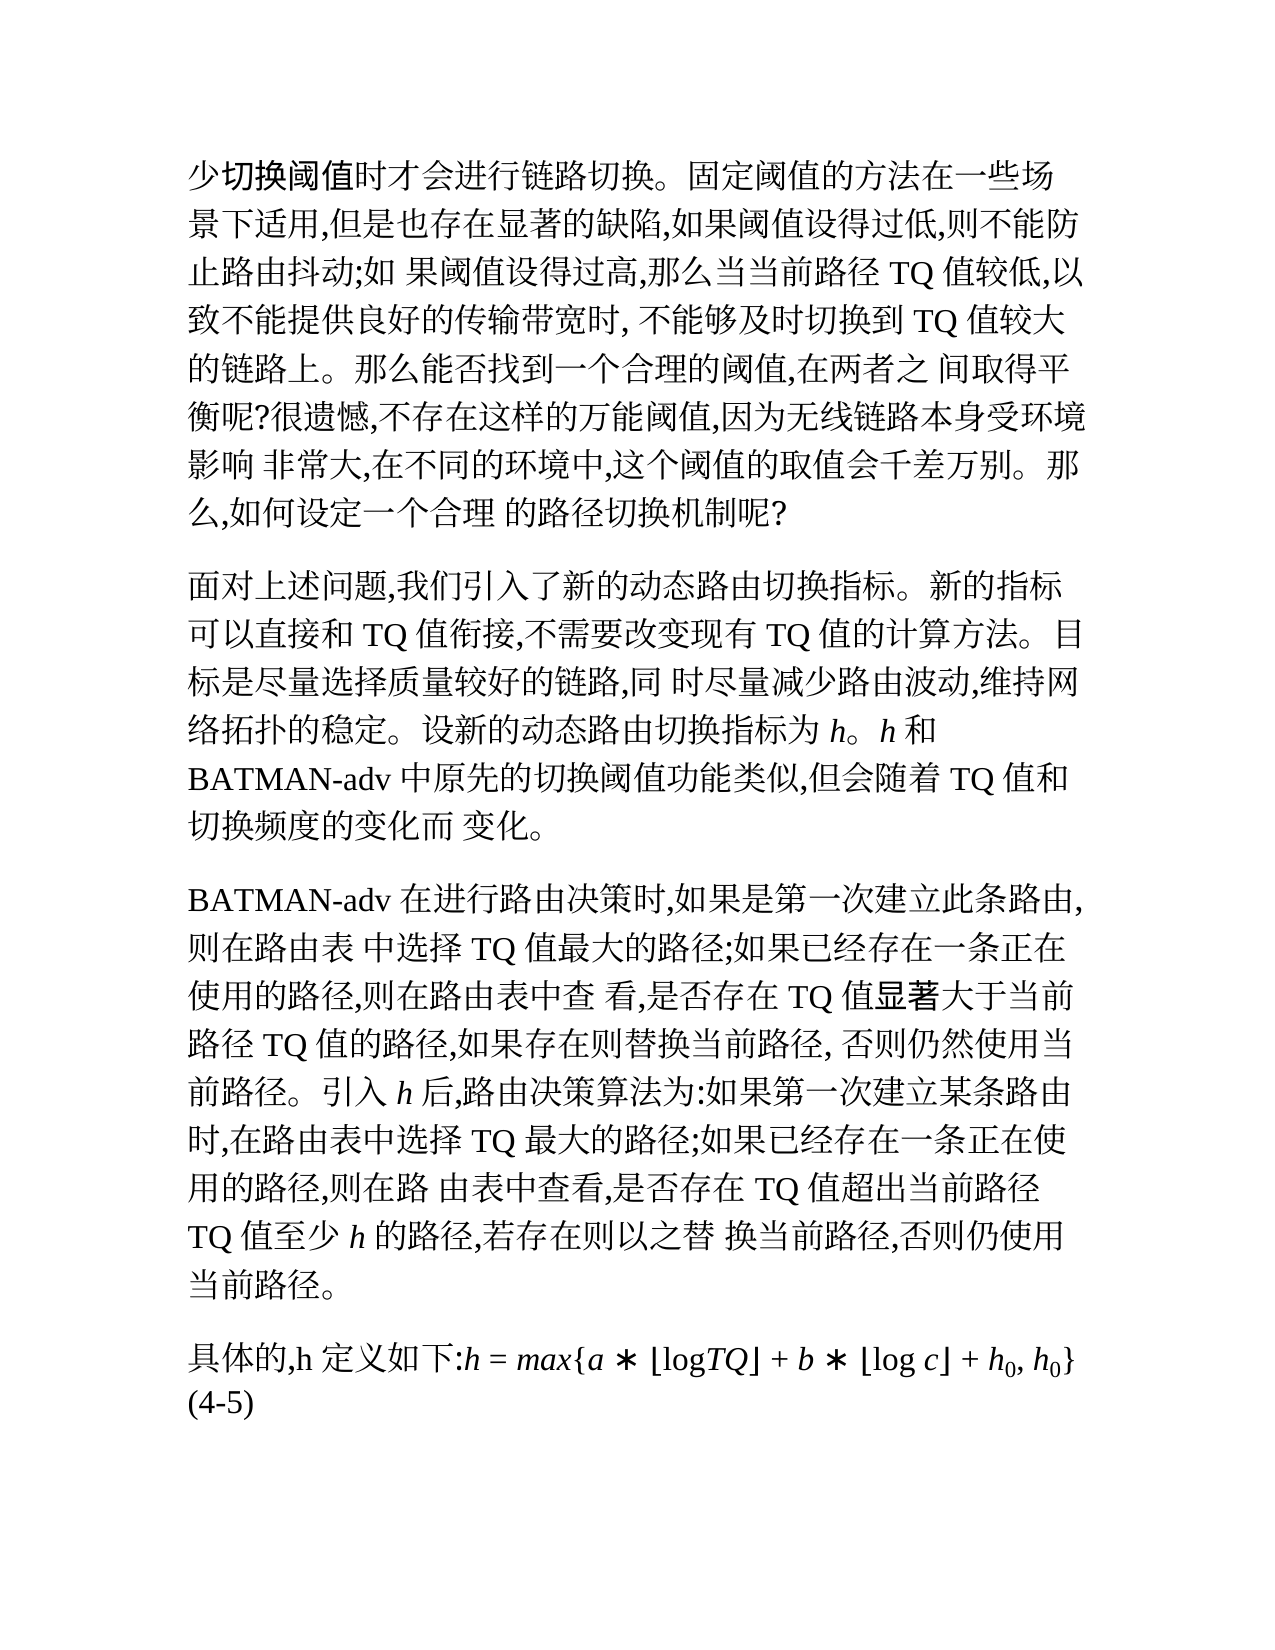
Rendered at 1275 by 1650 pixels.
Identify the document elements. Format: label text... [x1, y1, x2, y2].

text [187, 150, 1087, 535]
text 具体的,h 定义如下: h = max{a ∗ ⌊logTQ⌋ + b ∗ ⌊log c⌋ + h0, h0} (4-5) [187, 1332, 1087, 1420]
text 面对上述问题,我们引入了新的动态路由切换指标。新的指标可以直接和 TQ 值衔接,不需要改变现有 TQ 值的计算方法。目标是尽量选择质量较好的链路,同 时尽量减少路由波动,维持网络拓扑的稳定。设新的动态路由切换指标为 h。h 和 BATMAN-adv 中原先的切换阈值功能类似,但会随着 TQ 值和切换频度的变化而 变化。 [187, 560, 1087, 848]
text BATMAN-adv 在进行路由决策时,如果是第一次建立此条路由,则在路由表 中选择 TQ 值最大的路径;如果已经存在一条正在使用的路径,则在路由表中查 看,是否存在 TQ 值显著大于当前路径 TQ 值的路径,如果存在则替换当前路径, 否则仍然使用当前路径。引入 h 后,路由决策算法为:如果第一次建立某条路由 时,在路由表中选择 TQ 最大的路径;如果已经存在一条正在使用的路径,则在路 由表中查看,是否存在 TQ 值超出当前路径 TQ 值至少 h 的路径,若存在则以之替 换当前路径,否则仍使用当前路径。 [187, 873, 1087, 1307]
